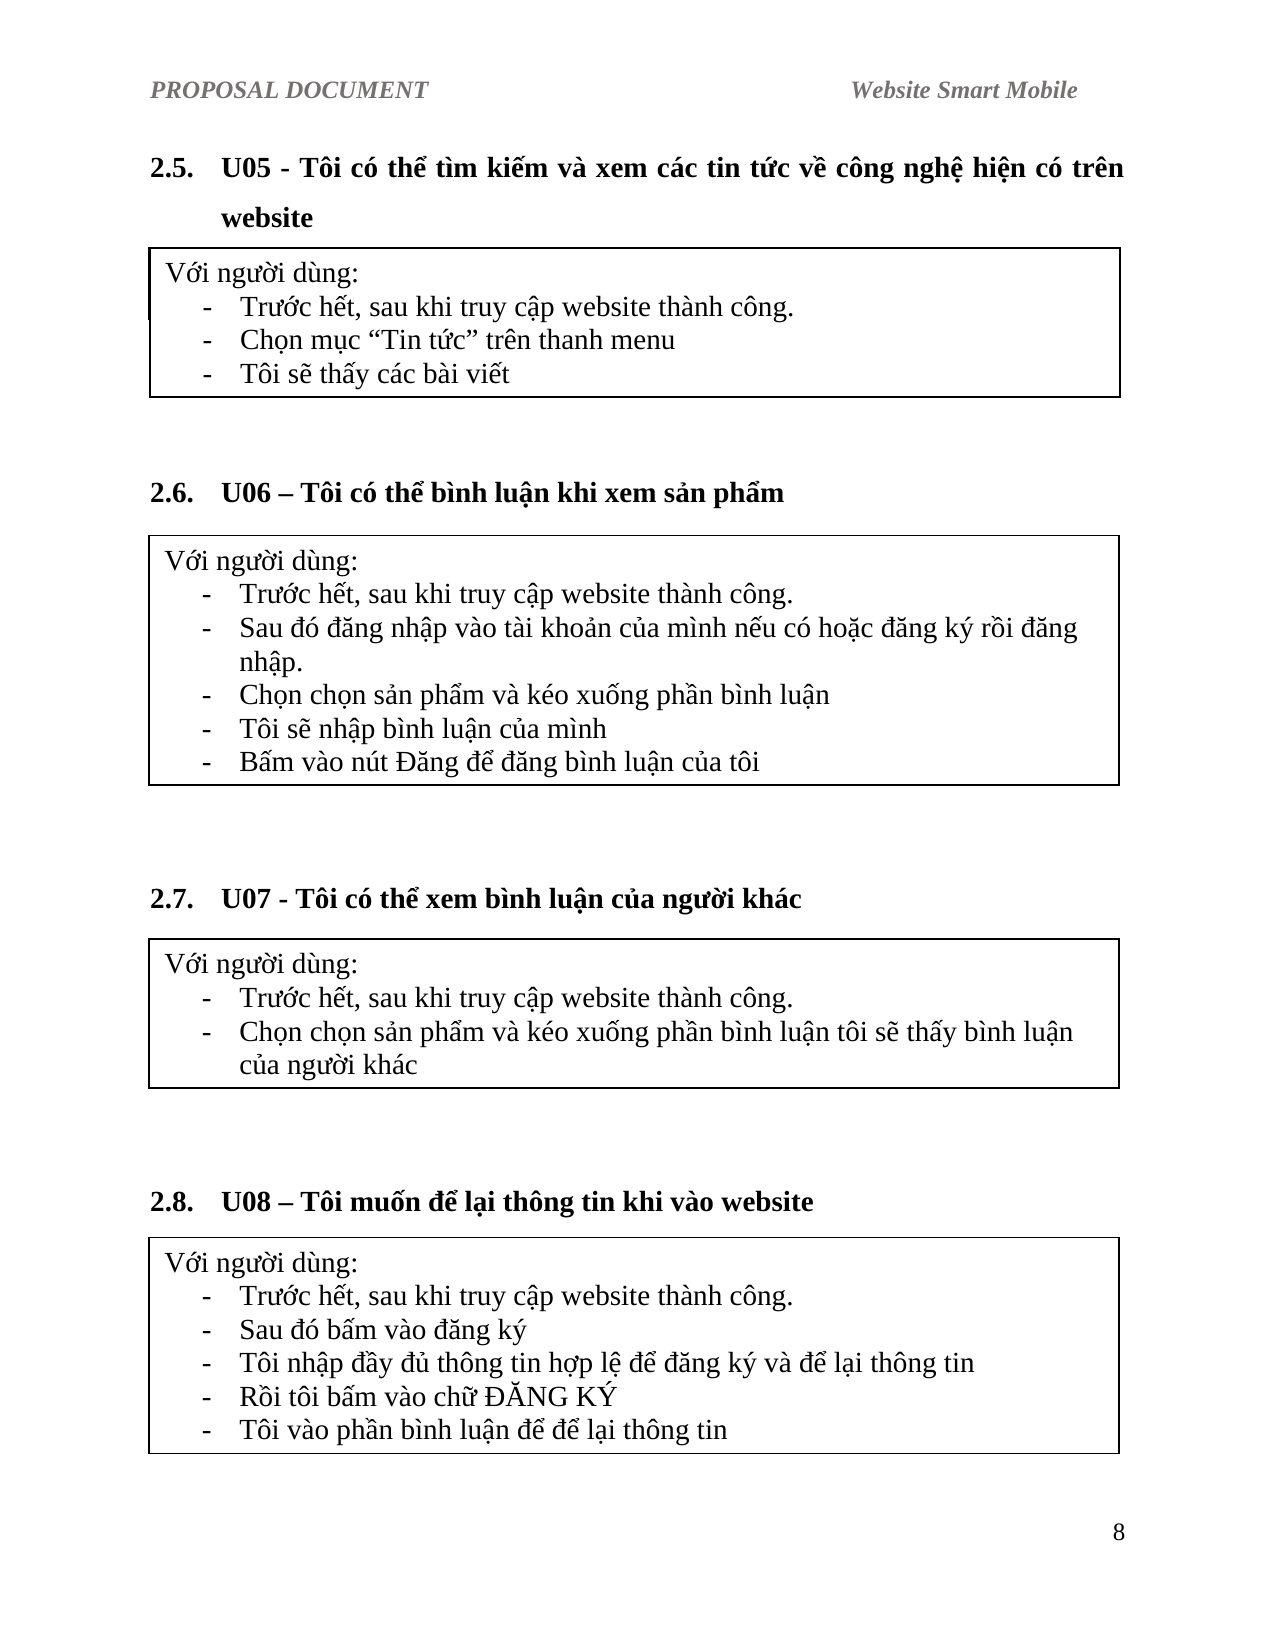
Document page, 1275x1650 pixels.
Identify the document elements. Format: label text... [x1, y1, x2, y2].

list U06 – Tôi có thể bình luận khi xem sản phẩm [150, 476, 1125, 509]
list U07 - Tôi có thể xem bình luận của người khác [150, 881, 1125, 914]
list U08 – Tôi muốn để lại thông tin khi vào website [150, 1184, 1125, 1217]
list U05 - Tôi có thể tìm kiếm và xem các tin tức về công nghệ hiện có trên website [150, 150, 1125, 234]
